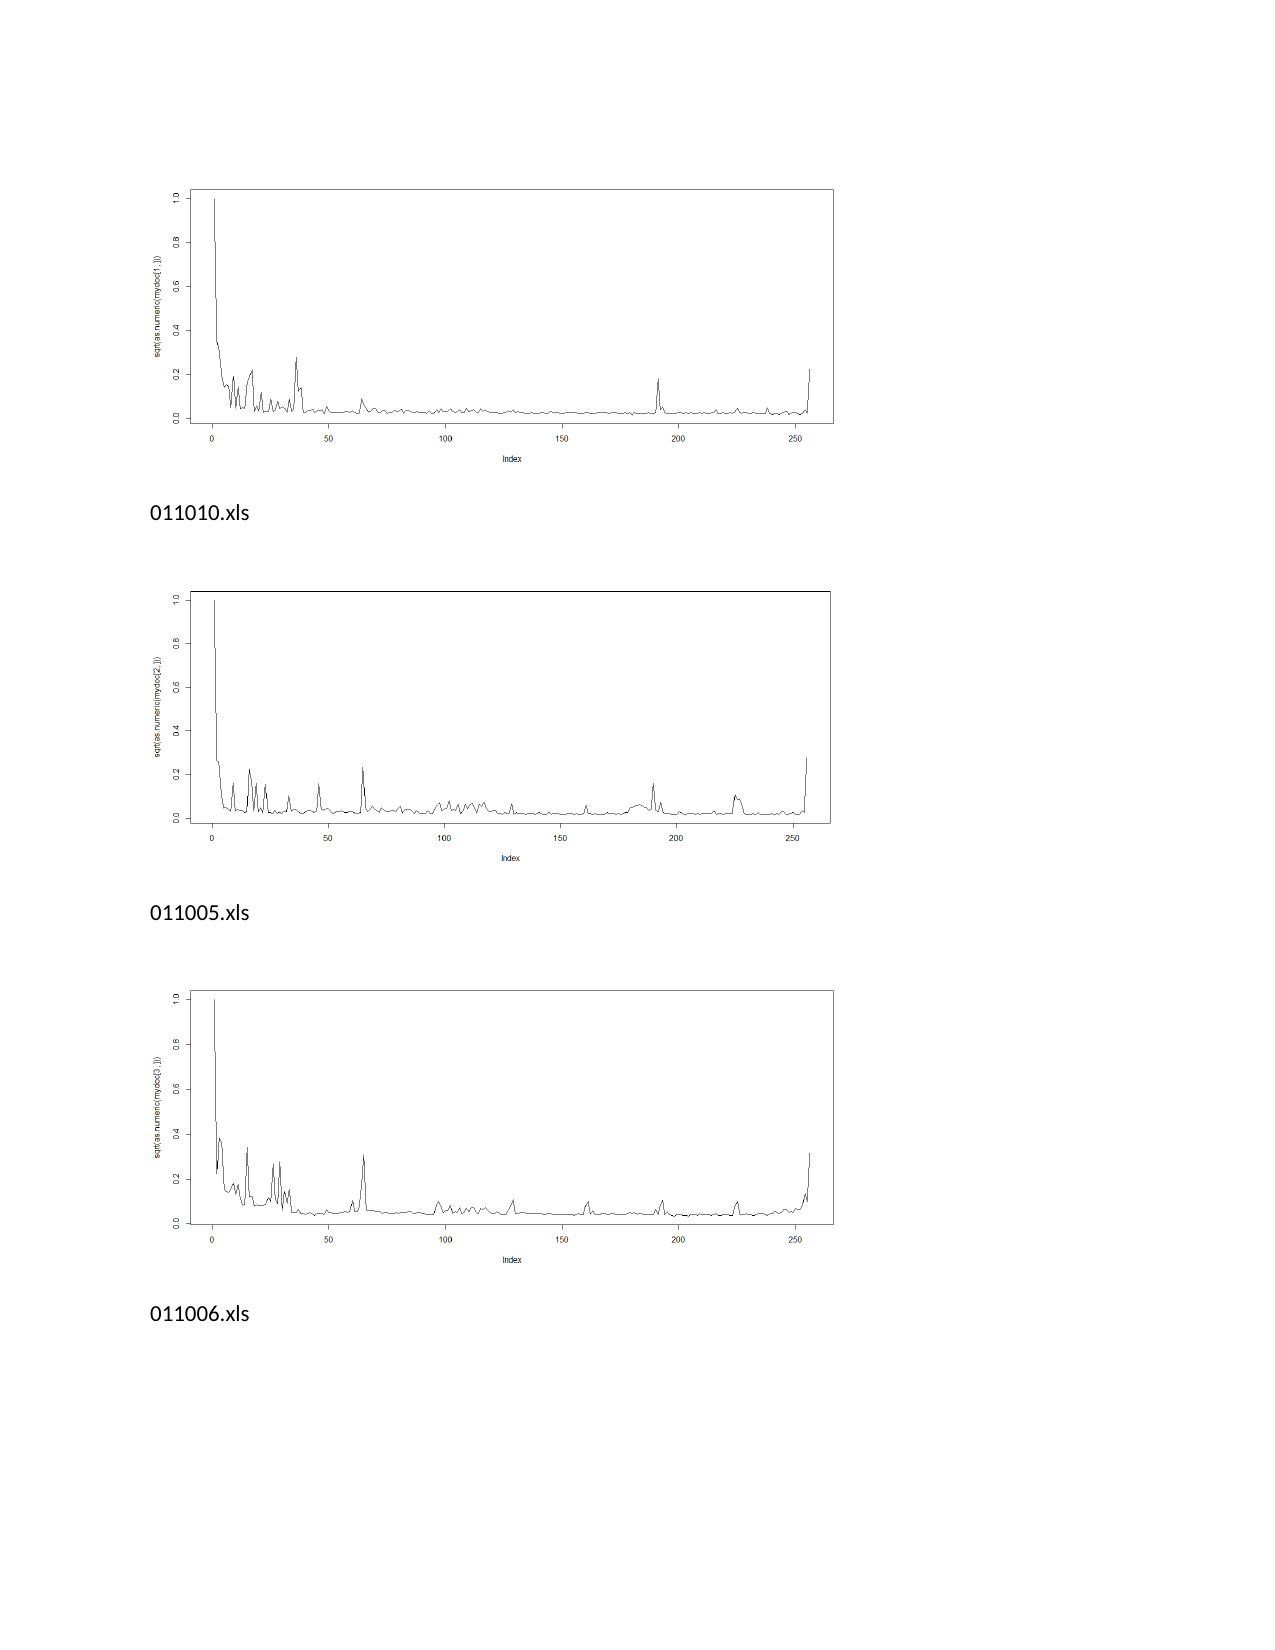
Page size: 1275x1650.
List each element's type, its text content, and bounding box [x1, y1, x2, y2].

text 011006.xls [150, 1299, 1125, 1327]
picture [150, 551, 851, 873]
picture [150, 150, 854, 474]
text 011010.xls [150, 498, 1125, 526]
text 011005.xls [150, 898, 1125, 926]
picture [150, 951, 854, 1275]
